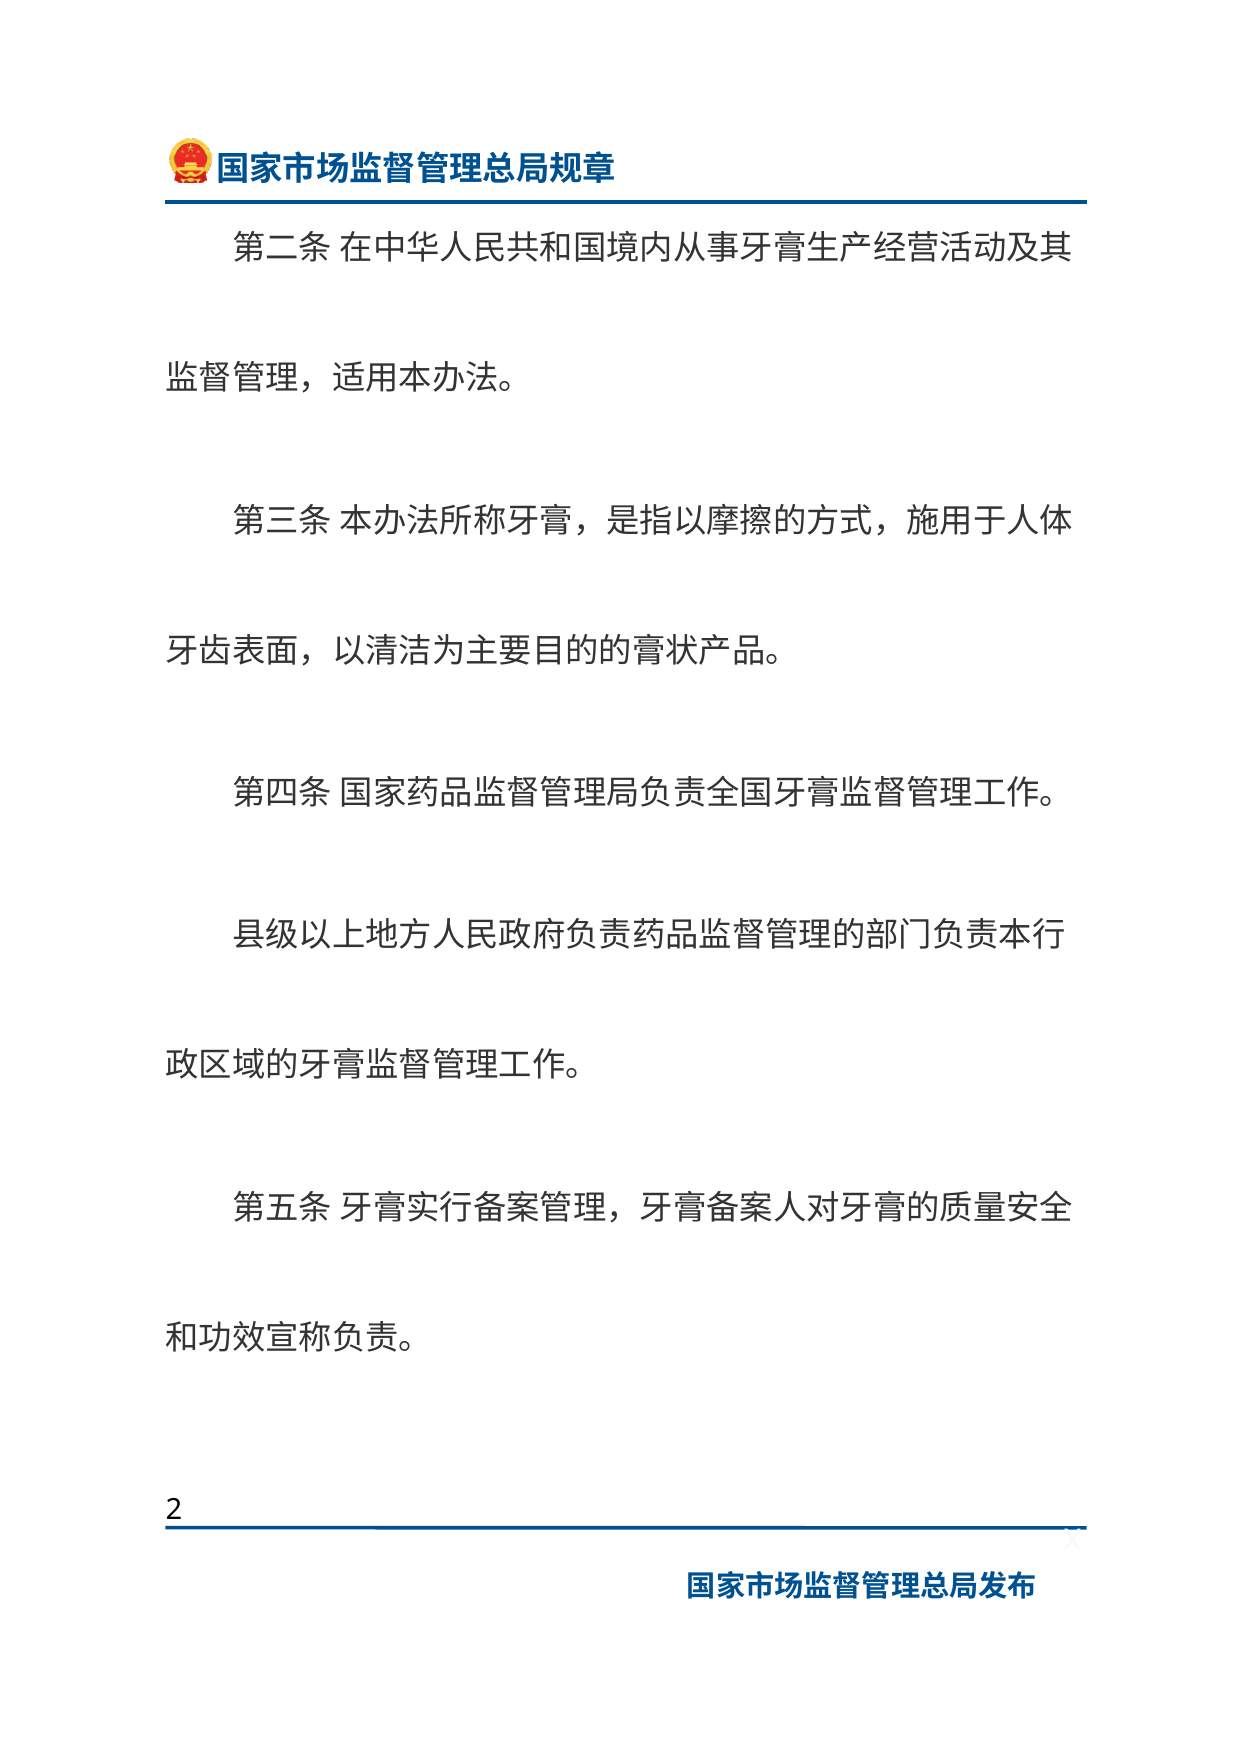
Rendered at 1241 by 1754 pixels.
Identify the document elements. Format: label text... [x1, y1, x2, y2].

text 第四条 国家药品监督管理局负责全国牙膏监督管理工作。 [165, 757, 1087, 822]
text 第二条 在中华人民共和国境内从事牙膏生产经营活动及其监督管理，适用本办法。 [165, 213, 1087, 408]
text 县级以上地方人民政府负责药品监督管理的部门负责本行政区域的牙膏监督管理工作。 [165, 900, 1087, 1095]
text 第三条 本办法所称牙膏，是指以摩擦的方式，施用于人体牙齿表面，以清洁为主要目的的膏状产品。 [165, 485, 1087, 680]
picture [165, 136, 216, 187]
text 第五条 牙膏实行备案管理，牙膏备案人对牙膏的质量安全和功效宣称负责。 [165, 1172, 1087, 1367]
